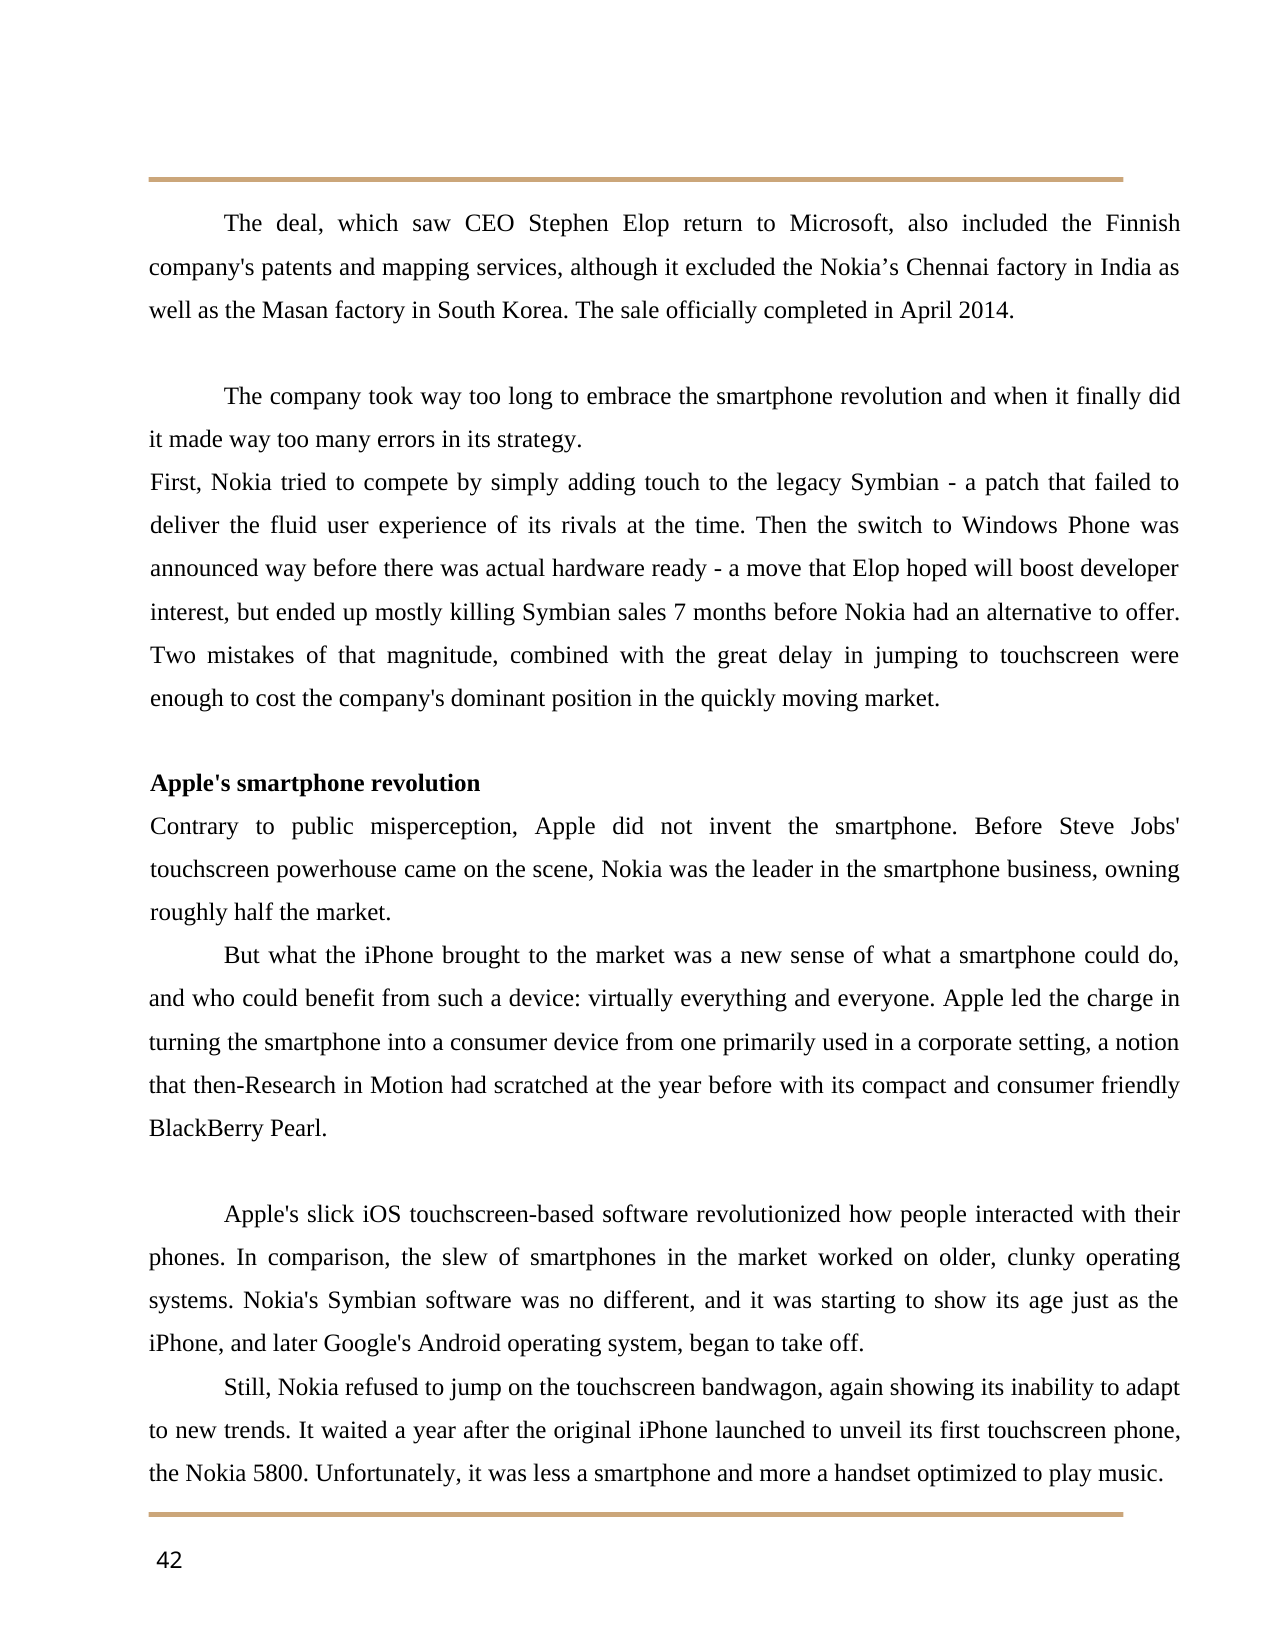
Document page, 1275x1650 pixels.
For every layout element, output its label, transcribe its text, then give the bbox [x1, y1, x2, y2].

text Apple's slick iOS touchscreen-based software revolutionized how people interacted with their phones. In comparison, the slew of smartphones in the market worked on older, clunky operating systems. Nokia's Symbian software was no different, and it was starting to show its age just as the iPhone, and later Google's Android operating system, began to take off. [148, 1199, 1181, 1357]
text Apple's smartphone revolution [150, 768, 1181, 797]
text The deal, which saw CEO Stephen Elop return to Microsoft, also included the Finnish company's patents and mapping services, although it excluded the Nokia’s Chennai factory in India as well as the Masan factory in South Korea. The sale officially completed in April 2014. [148, 208, 1181, 323]
text First, Nokia tried to compete by simply adding touch to the legacy Symbian - a patch that failed to deliver the fluid user experience of its rivals at the time. Then the switch to Windows Phone was announced way before there was actual hardware ready - a move that Elop hoped will boost developer interest, but ended up mostly killing Symbian sales 7 months before Nokia had an alternative to offer. Two mistakes of that magnitude, combined with the great delay in jumping to touchscreen were enough to cost the company's dominant position in the quickly moving market. [150, 467, 1181, 712]
text The company took way too long to embrace the smartphone revolution and when it finally did it made way too many errors in its strategy. [148, 381, 1181, 453]
picture [148, 1512, 1124, 1517]
text Contrary to public misperception, Apple did not invent the smartphone. Before Steve Jobs' touchscreen powerhouse came on the scene, Nokia was the leader in the smartphone business, owning roughly half the market. [150, 811, 1181, 926]
text Still, Nokia refused to jump on the touchscreen bandwagon, again showing its inability to adapt to new trends. It waited a year after the original iPhone launched to unveil its first touchscreen phone, the Nokia 5800. Unfortunately, it was less a smartphone and more a handset optimized to play music. [148, 1372, 1181, 1487]
text But what the iPhone brought to the market was a new sense of what a smartphone could do, and who could benefit from such a device: virtually everything and everyone. Apple led the charge in turning the smartphone into a consumer device from one primarily used in a corporate setting, a notion that then-Research in Motion had scratched at the year before with its compact and consumer friendly BlackBerry Pearl. [148, 940, 1181, 1142]
picture [148, 177, 1124, 182]
